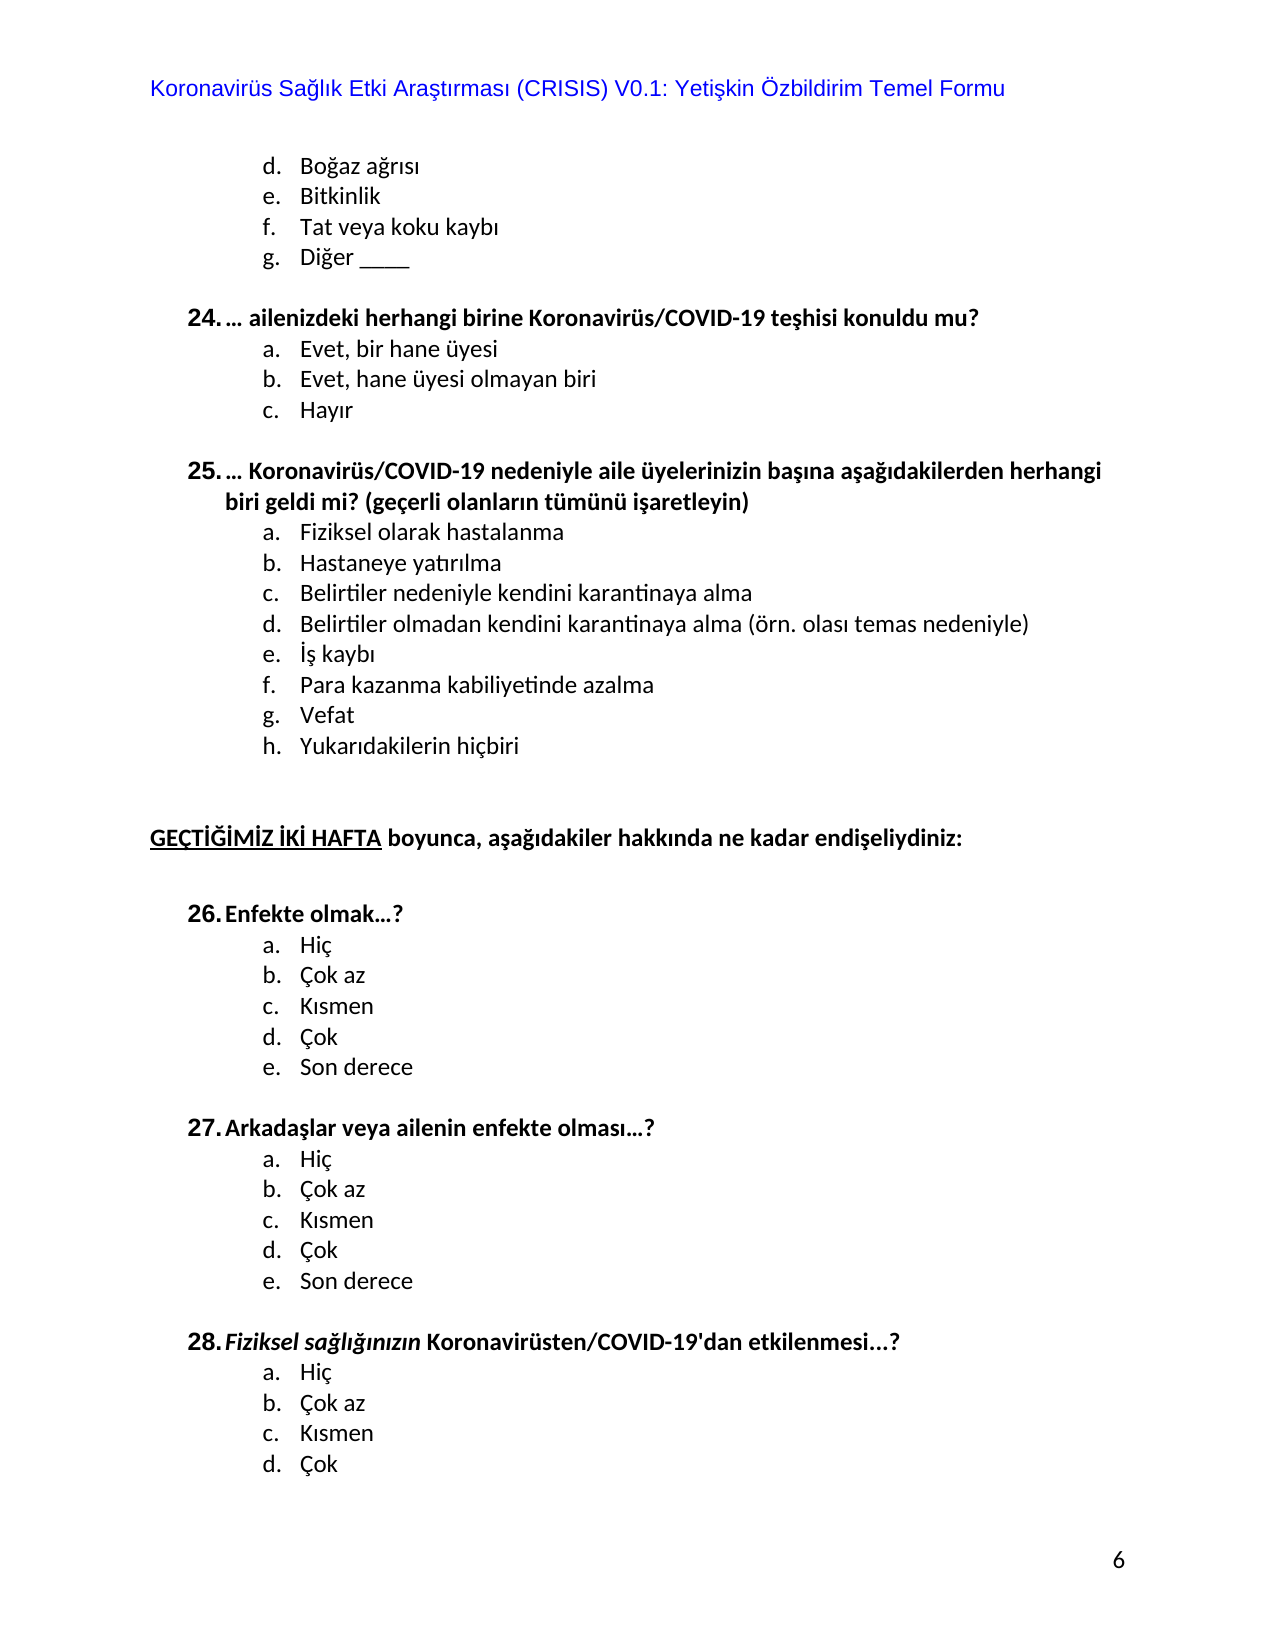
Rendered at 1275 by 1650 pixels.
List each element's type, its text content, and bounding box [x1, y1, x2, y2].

list Çok [262, 1234, 1125, 1265]
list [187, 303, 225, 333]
list Hiç [262, 1356, 1125, 1387]
list Kısmen [262, 990, 1125, 1021]
list Vefat [262, 699, 1125, 730]
list Hastaneye yatırılma [262, 547, 1125, 577]
list Kısmen [262, 1204, 1125, 1234]
list Bitkinlik [262, 181, 1125, 211]
list Kısmen [262, 1417, 1125, 1448]
list Fiziksel olarak hastalanma [262, 516, 1125, 547]
list Hiç [262, 1143, 1125, 1173]
list Belirtiler olmadan kendini karantinaya alma (örn. olası temas nedeniyle) [262, 608, 1125, 638]
list Tat veya koku kaybı [262, 211, 1125, 242]
list Evet, bir hane üyesi [262, 333, 1125, 364]
list İş kaybı [262, 638, 1125, 669]
list Çok az [262, 959, 1125, 990]
list Çok [262, 1021, 1125, 1051]
list Çok az [262, 1387, 1125, 1417]
list Yukarıdakilerin hiçbiri [262, 730, 1125, 760]
list Enfekte olmak…? [187, 898, 1125, 929]
list Hiç [262, 929, 1125, 959]
list … ailenizdeki herhangi birine Koronavirüs/COVID-19 teşhisi konuldu mu? [248, 303, 1125, 333]
list Belirtiler nedeniyle kendini karantinaya alma [262, 577, 1125, 608]
list Para kazanma kabiliyetinde azalma [262, 669, 1125, 699]
list … Koronavirüs/COVID-19 nedeniyle aile üyelerinizin başına aşağıdakilerden herhangi biri geldi mi? (geçerli olanların tümünü işaretleyin) [187, 455, 1125, 516]
list Son derece [262, 1051, 1125, 1082]
text GEÇTİĞİMİZ İKİ HAFTA boyunca, aşağıdakiler hakkında ne kadar endişeliydiniz: [150, 822, 1125, 852]
list Çok az [262, 1173, 1125, 1204]
list Boğaz ağrısı [262, 150, 1125, 181]
list Fiziksel sağlığınızın Koronavirüsten/COVID-19'dan etkilenmesi...? [187, 1326, 1125, 1356]
list Hayır [262, 394, 1125, 425]
list Son derece [262, 1265, 1125, 1295]
list Evet, hane üyesi olmayan biri [262, 364, 1125, 394]
list Arkadaşlar veya ailenin enfekte olması…? [187, 1112, 1125, 1143]
list Diğer ____ [262, 242, 1125, 272]
list Çok [262, 1448, 1125, 1478]
